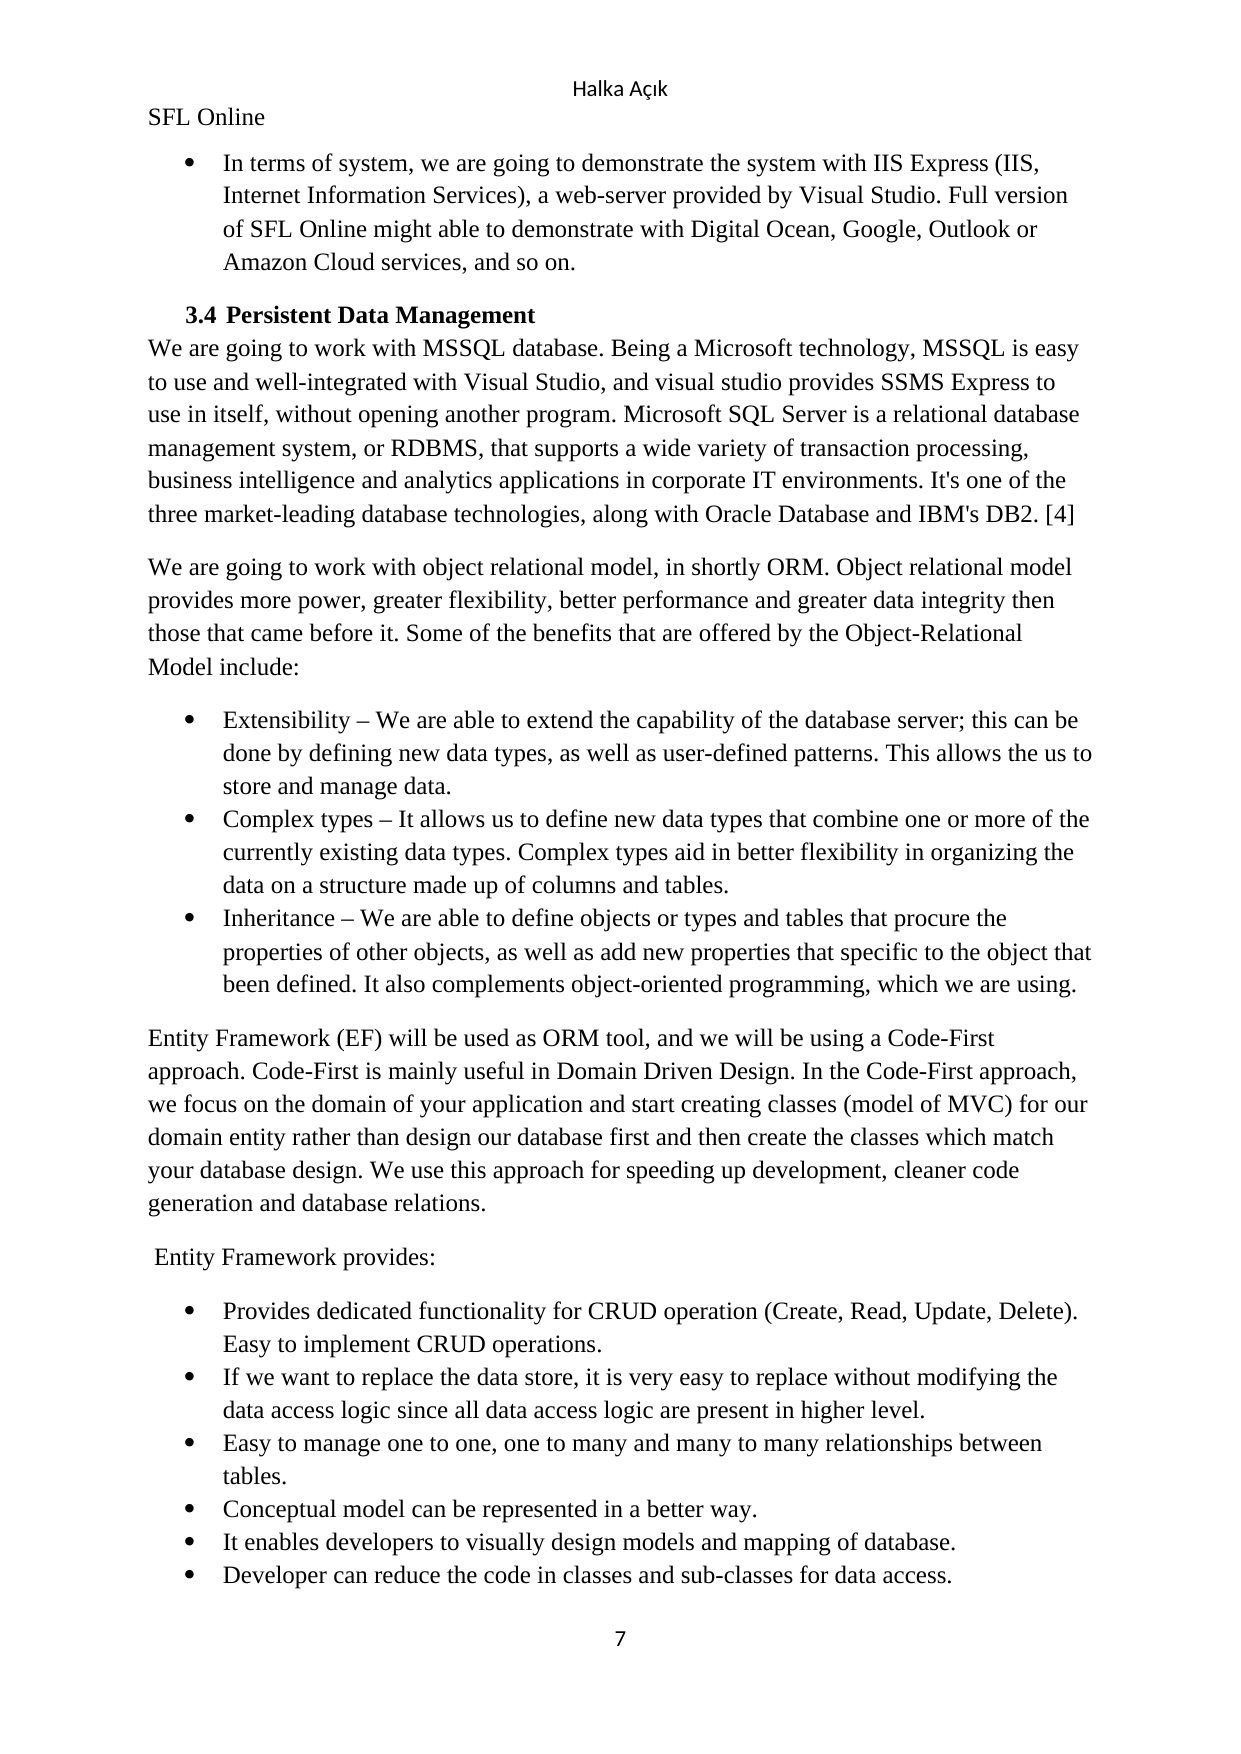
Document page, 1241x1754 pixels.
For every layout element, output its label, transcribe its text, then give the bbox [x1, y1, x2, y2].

list In terms of system, we are going to demonstrate the system with IIS Express (IIS, Internet Information Services), a web-server provided by Visual Studio. Full version of SFL Online might able to demonstrate with Digital Ocean, Google, Outlook or Amazon Cloud services, and so on. [185, 148, 1093, 275]
subtitle Persistent Data Management [185, 301, 1093, 329]
list Complex types – It allows us to define new data types that combine one or more of the currently existing data types. Complex types aid in better flexibility in organizing the data on a structure made up of columns and tables. [185, 804, 1093, 899]
text Entity Framework (EF) will be used as ORM tool, and we will be using a Code-First approach. Code-First is mainly useful in Domain Driven Design. In the Code-First approach, we focus on the domain of your application and start creating classes (model of MVC) for our domain entity rather than design our database first and then create the classes which match your database design. We use this approach for speeding up development, cleaner code generation and database relations. [148, 1023, 1093, 1217]
list Inheritance – We are able to define objects or types and tables that procure the properties of other objects, as well as add new properties that specific to the object that been defined. It also complements object-oriented programming, which we are using. [185, 903, 1093, 998]
list Conceptual model can be represented in a better way. [185, 1494, 1093, 1523]
list Developer can reduce the code in classes and sub-classes for data access. [185, 1560, 1093, 1589]
text We are going to work with object relational model, in shortly ORM. Object relational model provides more power, greater flexibility, better performance and greater data integrity then those that came before it. Some of the benefits that are offered by the Object-Relational Model include: [148, 552, 1093, 680]
list If we want to replace the data store, it is very easy to replace without modifying the data access logic since all data access logic are present in higher level. [185, 1362, 1093, 1424]
list Extensibility – We are able to extend the capability of the database server; this can be done by defining new data types, as well as user-defined patterns. This allows the us to store and manage data. [185, 705, 1093, 800]
list It enables developers to visually design models and mapping of database. [185, 1527, 1093, 1556]
text We are going to work with MSSQL database. Being a Microsoft technology, MSSQL is easy to use and well-integrated with Visual Studio, and visual studio provides SSMS Express to use in itself, without opening another program. Microsoft SQL Server is a relational database management system, or RDBMS, that supports a wide variety of transaction processing, business intelligence and analytics applications in corporate IT environments. It's one of the three market-leading database technologies, along with Oracle Database and IBM's DB2. [4] [148, 333, 1093, 527]
text Entity Framework provides: [148, 1242, 1093, 1271]
list Easy to manage one to one, one to many and many to many relationships between tables. [185, 1428, 1093, 1490]
list Provides dedicated functionality for CRUD operation (Create, Read, Update, Delete). Easy to implement CRUD operations. [185, 1296, 1093, 1358]
